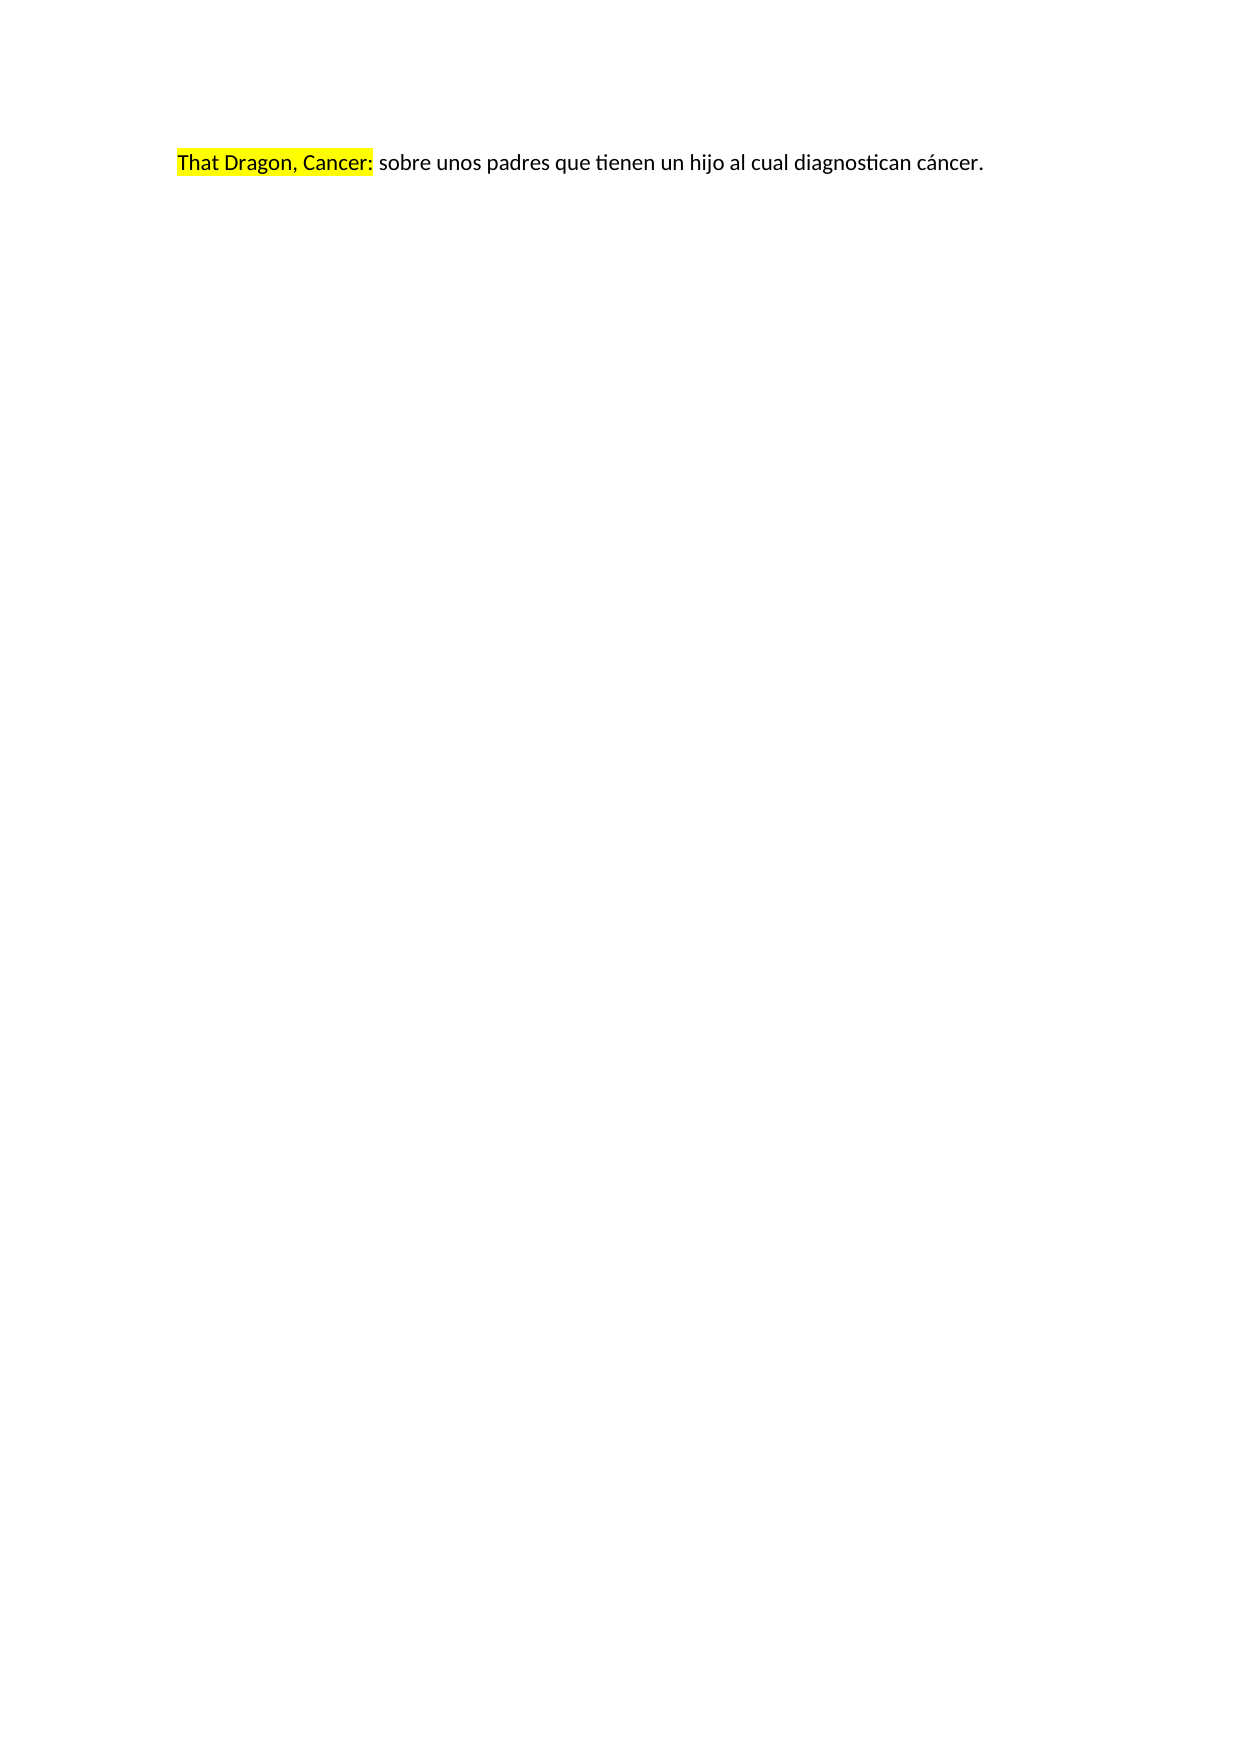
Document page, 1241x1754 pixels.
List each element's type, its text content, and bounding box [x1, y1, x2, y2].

text That Dragon, Cancer: sobre unos padres que tienen un hijo al cual diagnostican cáncer. [373, 148, 1063, 176]
